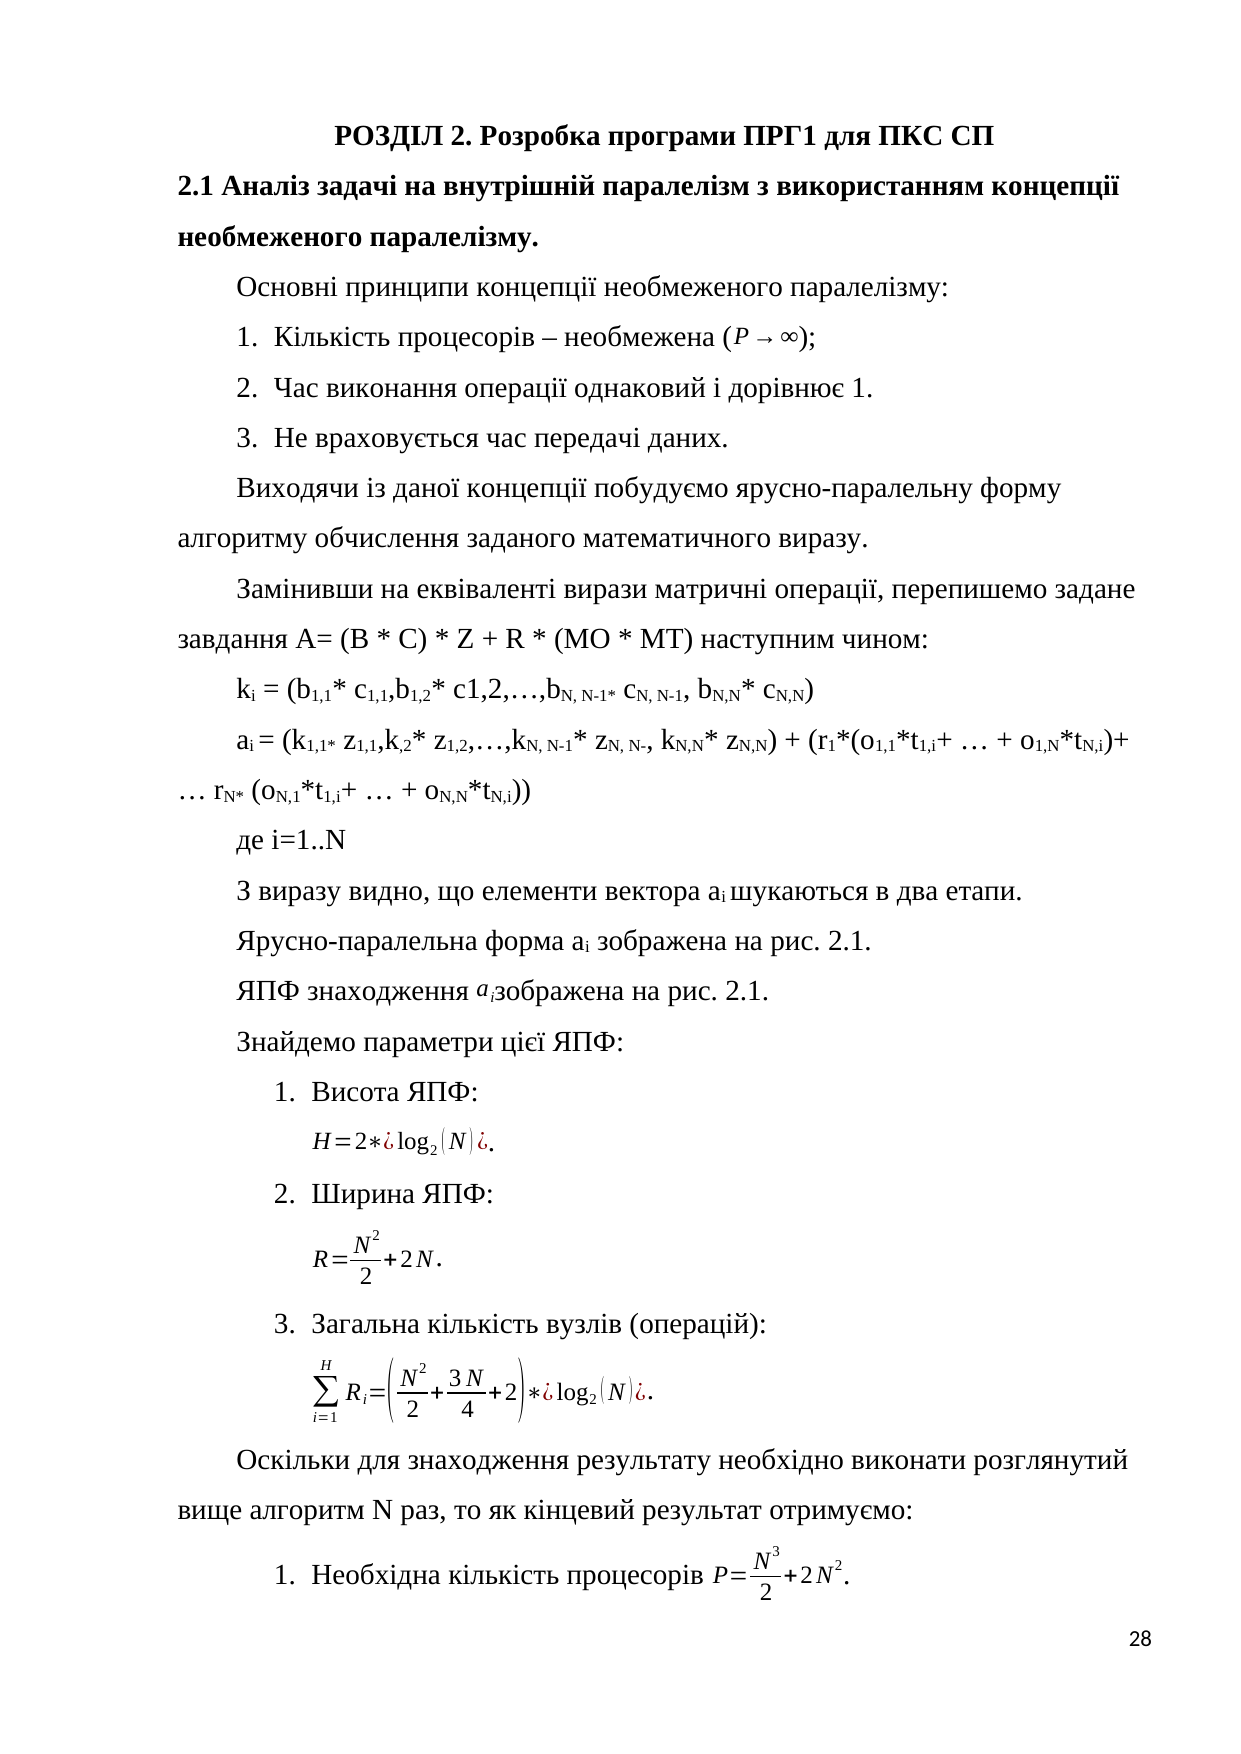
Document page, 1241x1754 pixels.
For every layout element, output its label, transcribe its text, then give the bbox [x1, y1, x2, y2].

subtitle 2.1 Аналіз задачі на внутрішній паралелізм з використанням концепції необмеженого паралелізму. [177, 168, 1152, 252]
list Необхідна кількість процесорів . [274, 1543, 1152, 1605]
list Кількість процесорів – необмежена (); [236, 319, 1152, 353]
list Знайдемо параметри цієї ЯПФ: [177, 1024, 1152, 1057]
list Ярусно-паралельна форма ai зображена на рис. 2.1. [177, 923, 1152, 957]
list Замінивши на еквіваленті вирази матричні операції, перепишемо задане завдання A= (B * C) * Z + R * (MO * MT) наступним чином: [177, 571, 1152, 655]
list Час виконання операції однаковий і дорівнює 1. [236, 370, 1152, 403]
list ki = (b1,1* c1,1,b1,2* c1,2,…,bN, N-1* cN, N-1, bN,N* cN,N) [177, 672, 1152, 705]
list Ширина ЯПФ: [274, 1177, 1152, 1210]
list Не враховується час передачі даних. [236, 420, 1152, 453]
list ЯПФ знаходження зображена на рис. 2.1. [177, 973, 1152, 1007]
list . [311, 1227, 1152, 1289]
subtitle РОЗДІЛ 2. Розробка програми ПРГ1 для ПКС СП [177, 118, 1152, 152]
list З виразу видно, що елементи вектора ai шукаються в два етапи. [177, 873, 1152, 906]
list . [311, 1124, 1152, 1160]
list Виходячи із даної концепції побудуємо ярусно-паралельну форму алгоритму обчислення заданого математичного виразу. [177, 470, 1152, 554]
list Загальна кількість вузлів (операцій): [274, 1306, 1152, 1340]
list . [311, 1356, 1152, 1425]
list Оскільки для знаходження результату необхідно виконати розглянутий вище алгоритм N раз, то як кінцевий результат отримуємо: [177, 1442, 1152, 1526]
list де i=1..N [177, 822, 1152, 856]
list Висота ЯПФ: [274, 1074, 1152, 1108]
list Основні принципи концепції необмеженого паралелізму: [177, 269, 1152, 303]
list ai = (k1,1* z1,1,k,2* z1,2,…,kN, N-1* zN, N-, kN,N* zN,N) + (r1*(o1,1*t1,i+ … + o1,N*tN,i)+… rN* (oN,1*t1,i+ … + oN,N*tN,i)) [177, 722, 1152, 806]
